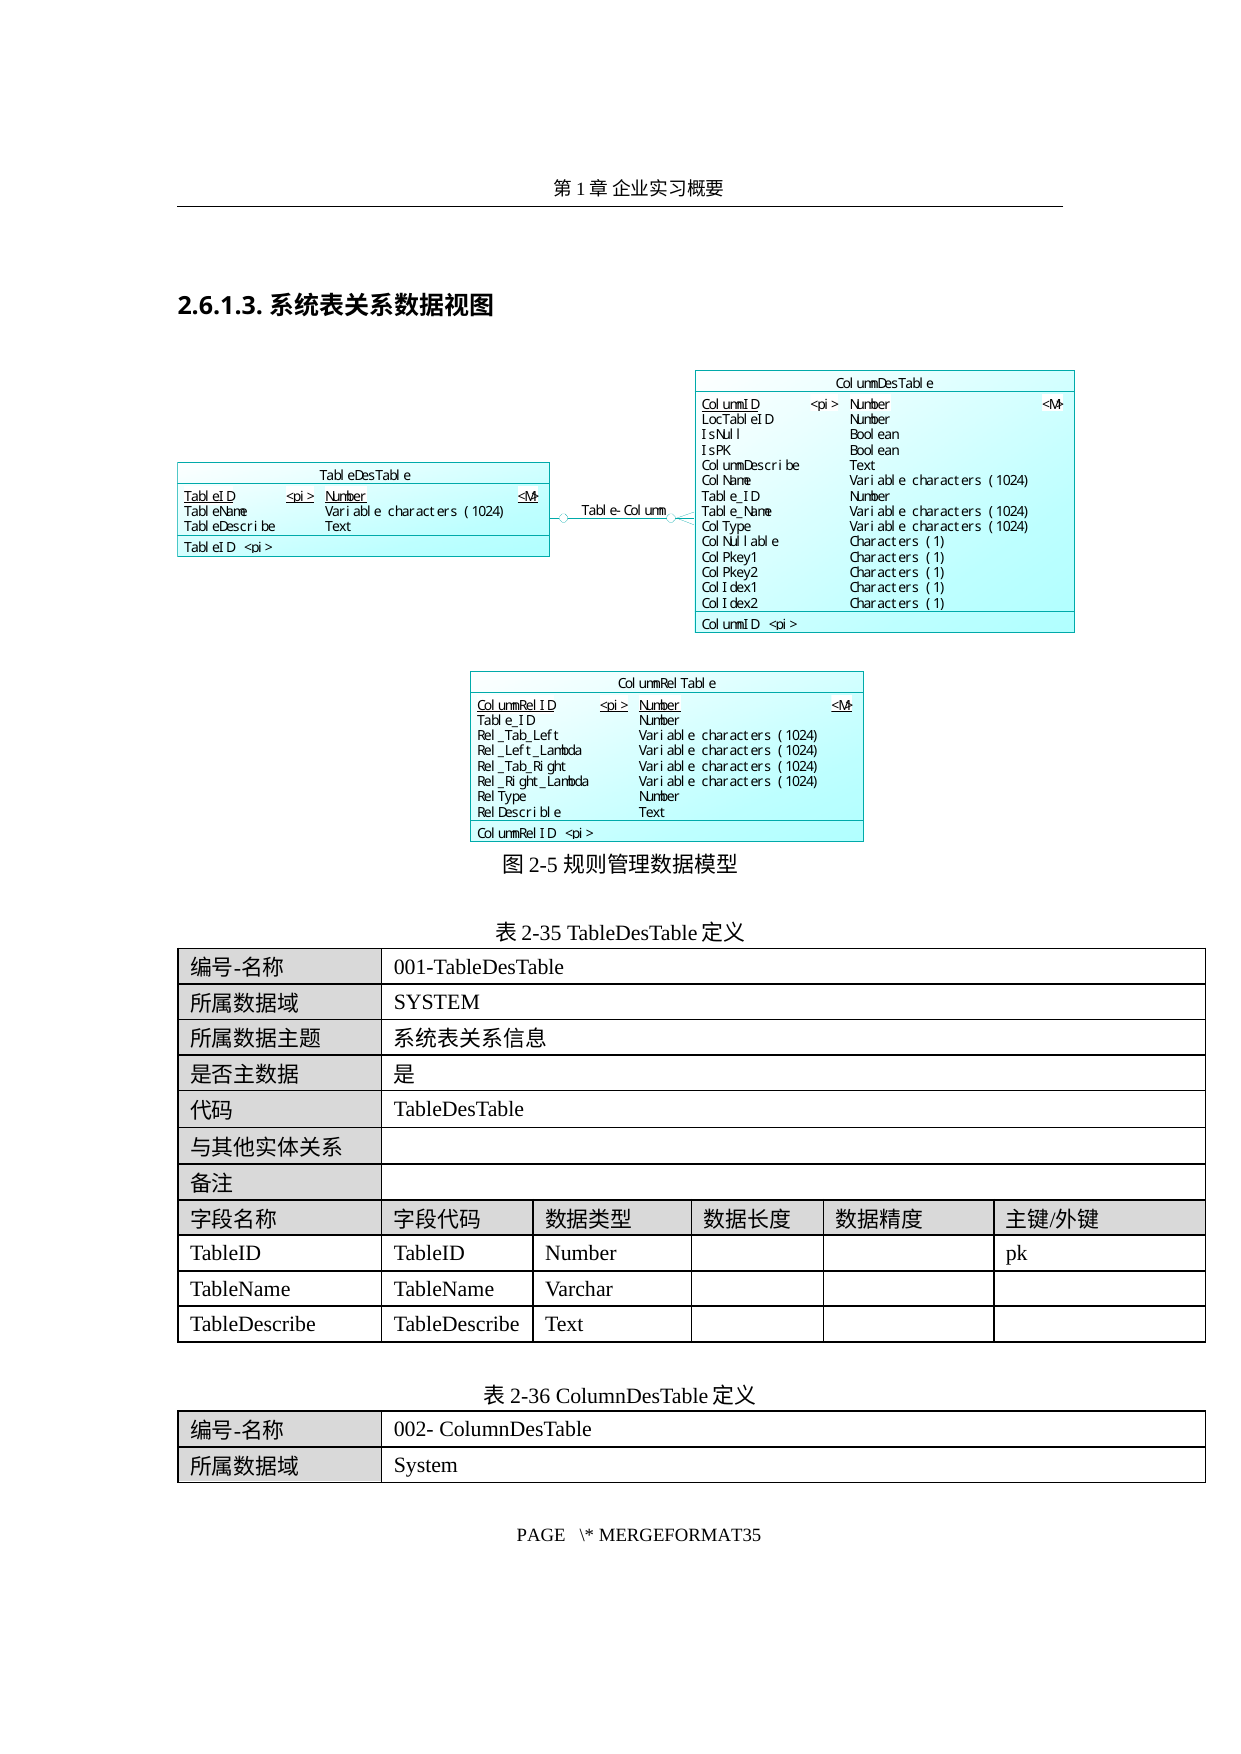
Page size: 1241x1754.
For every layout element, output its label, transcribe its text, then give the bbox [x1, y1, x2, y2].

table_cell Number [534, 1236, 691, 1270]
table_cell Text [534, 1307, 691, 1341]
table_cell [824, 1272, 993, 1305]
table_cell TableID [382, 1236, 532, 1270]
table_cell System [382, 1448, 1205, 1481]
table_cell [692, 1307, 823, 1341]
table_cell 字段代码 [382, 1201, 532, 1234]
table_cell TableID [179, 1236, 381, 1270]
table_header 编号-名称 [179, 949, 381, 983]
table_cell 所属数据主题 [179, 1020, 381, 1054]
table_cell 是否主数据 [179, 1056, 381, 1090]
table_cell [692, 1272, 823, 1305]
table_cell [382, 1165, 1205, 1199]
table_cell 所属数据域 [179, 985, 381, 1019]
table_cell [995, 1307, 1205, 1341]
text 表2-36 ColumnDesTable定义 [177, 1376, 1063, 1410]
table_cell TableDesTable [382, 1091, 1205, 1127]
text 图2-5 规则管理数据模型 [177, 846, 1063, 880]
table_cell 代码 [179, 1091, 381, 1127]
table_header 编号-名称 [179, 1412, 381, 1446]
table_cell 备注 [179, 1165, 381, 1199]
table_header 002- ColumnDesTable [382, 1412, 1205, 1446]
table_cell [995, 1272, 1205, 1305]
table_cell 数据精度 [824, 1201, 993, 1234]
table_cell [692, 1236, 823, 1270]
table_cell 数据长度 [692, 1201, 823, 1234]
table_cell SYSTEM [382, 985, 1205, 1019]
table_cell 与其他实体关系 [179, 1128, 381, 1163]
table_cell 数据类型 [534, 1201, 691, 1234]
table_cell [382, 1128, 1205, 1163]
table_cell 所属数据域 [179, 1448, 381, 1481]
table_cell TableName [382, 1272, 532, 1305]
table_cell [824, 1307, 993, 1341]
table_cell 系统表关系信息 [382, 1020, 1205, 1054]
table_cell TableDescribe [179, 1307, 381, 1341]
text 表2-35 TableDesTable定义 [177, 914, 1063, 948]
table_cell 是 [382, 1056, 1205, 1090]
table_cell TableName [179, 1272, 381, 1305]
table_cell [824, 1236, 993, 1270]
table_cell 主键/外键 [995, 1201, 1205, 1234]
table_cell pk [995, 1236, 1205, 1270]
table_cell Varchar [534, 1272, 691, 1305]
table_cell TableDescribe [382, 1307, 532, 1341]
table_header 001-TableDesTable [382, 949, 1205, 983]
table_cell 字段名称 [179, 1201, 381, 1234]
